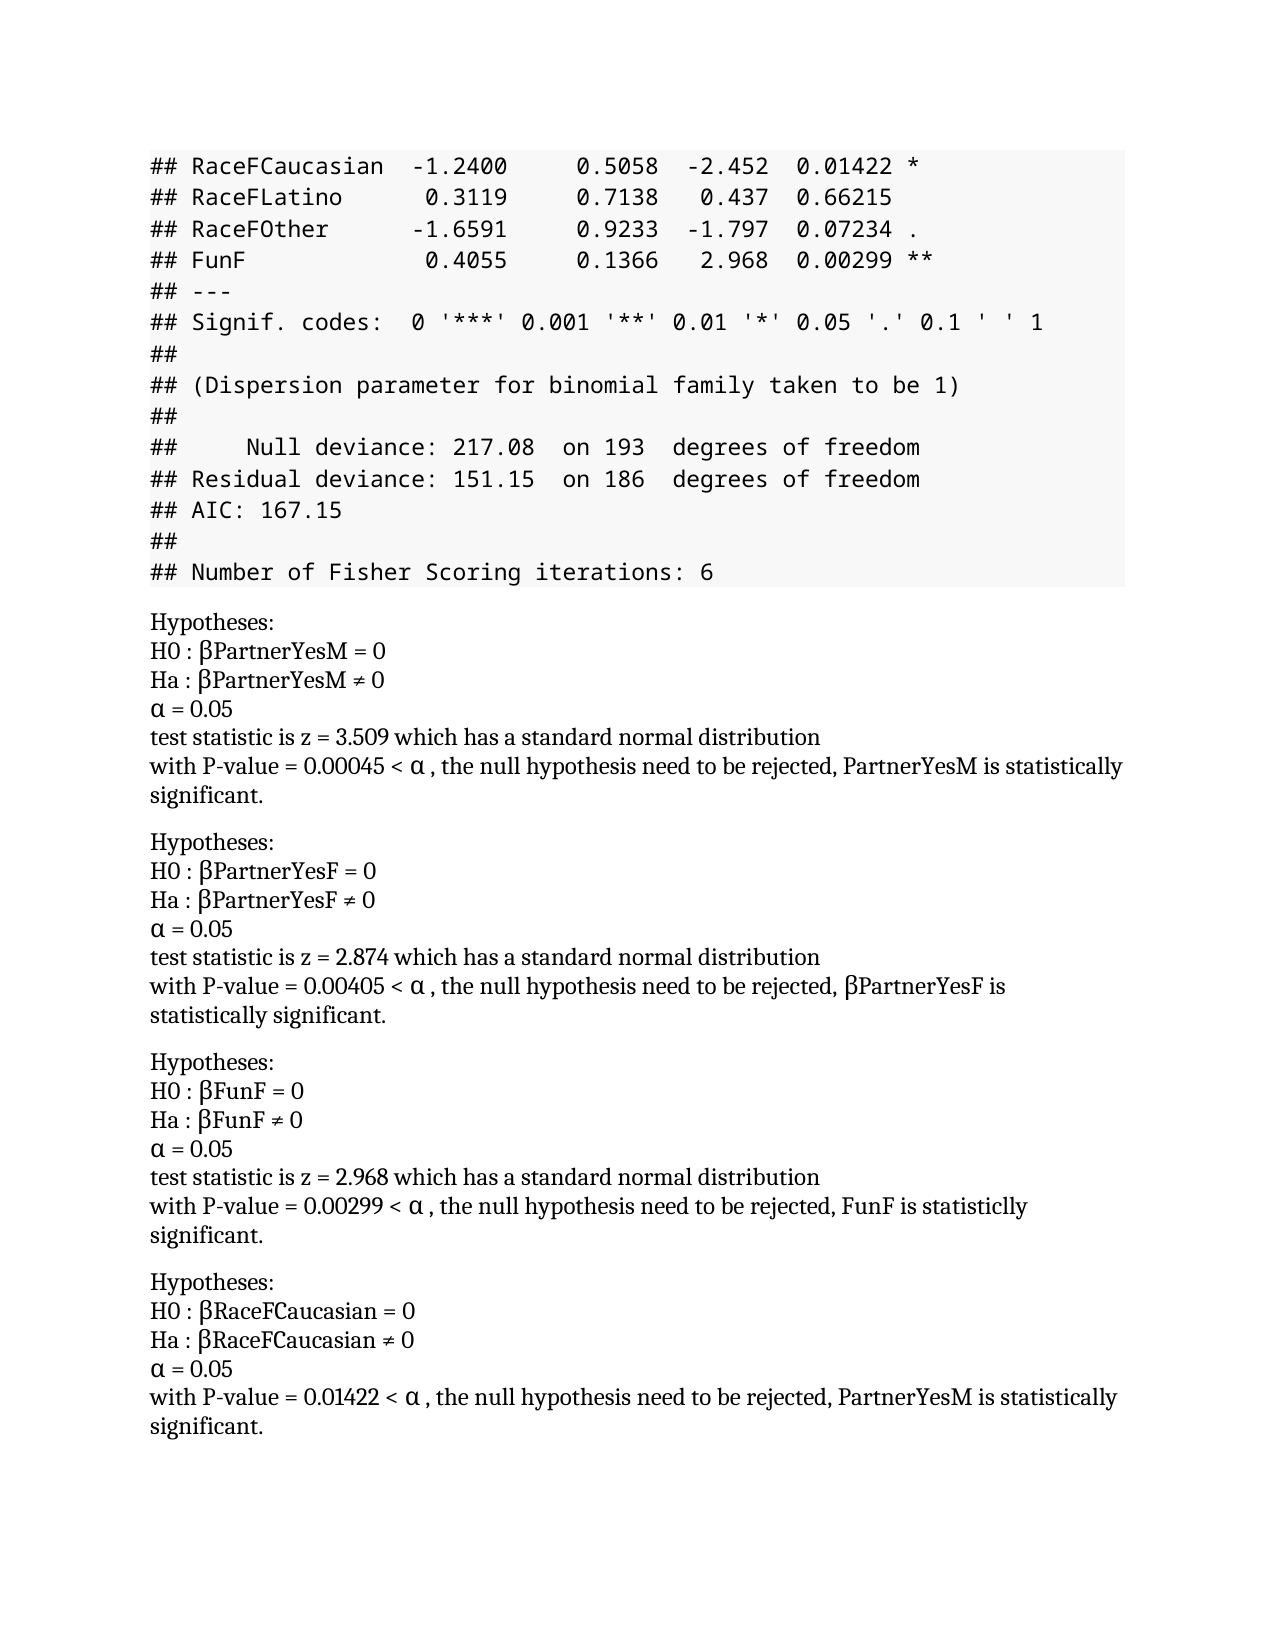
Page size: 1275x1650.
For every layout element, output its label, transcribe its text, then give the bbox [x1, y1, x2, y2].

text Hypotheses: H0 : βRaceFCaucasian = 0 Ha : βRaceFCaucasian ≠ 0 α = 0.05 with P-value = 0.01422 < α , the null hypothesis need to be rejected, PartnerYesM is statistically significant. [150, 1268, 1125, 1441]
text Hypotheses: H0 : βPartnerYesF = 0 Ha : βPartnerYesF ≠ 0 α = 0.05 test statistic is z = 2.874 which has a standard normal distribution with P-value = 0.00405 < α , the null hypothesis need to be rejected, βPartnerYesF is statistically significant. [150, 828, 1125, 1029]
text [150, 150, 1125, 587]
text Hypotheses: H0 : βFunF = 0 Ha : βFunF ≠ 0 α = 0.05 test statistic is z = 2.968 which has a standard normal distribution with P-value = 0.00299 < α , the null hypothesis need to be rejected, FunF is statisticlly significant. [150, 1048, 1125, 1249]
text Hypotheses: H0 : βPartnerYesM = 0 Ha : βPartnerYesM ≠ 0 α = 0.05 test statistic is z = 3.509 which has a standard normal distribution with P-value = 0.00045 < α , the null hypothesis need to be rejected, PartnerYesM is statistically significant. [150, 608, 1125, 809]
